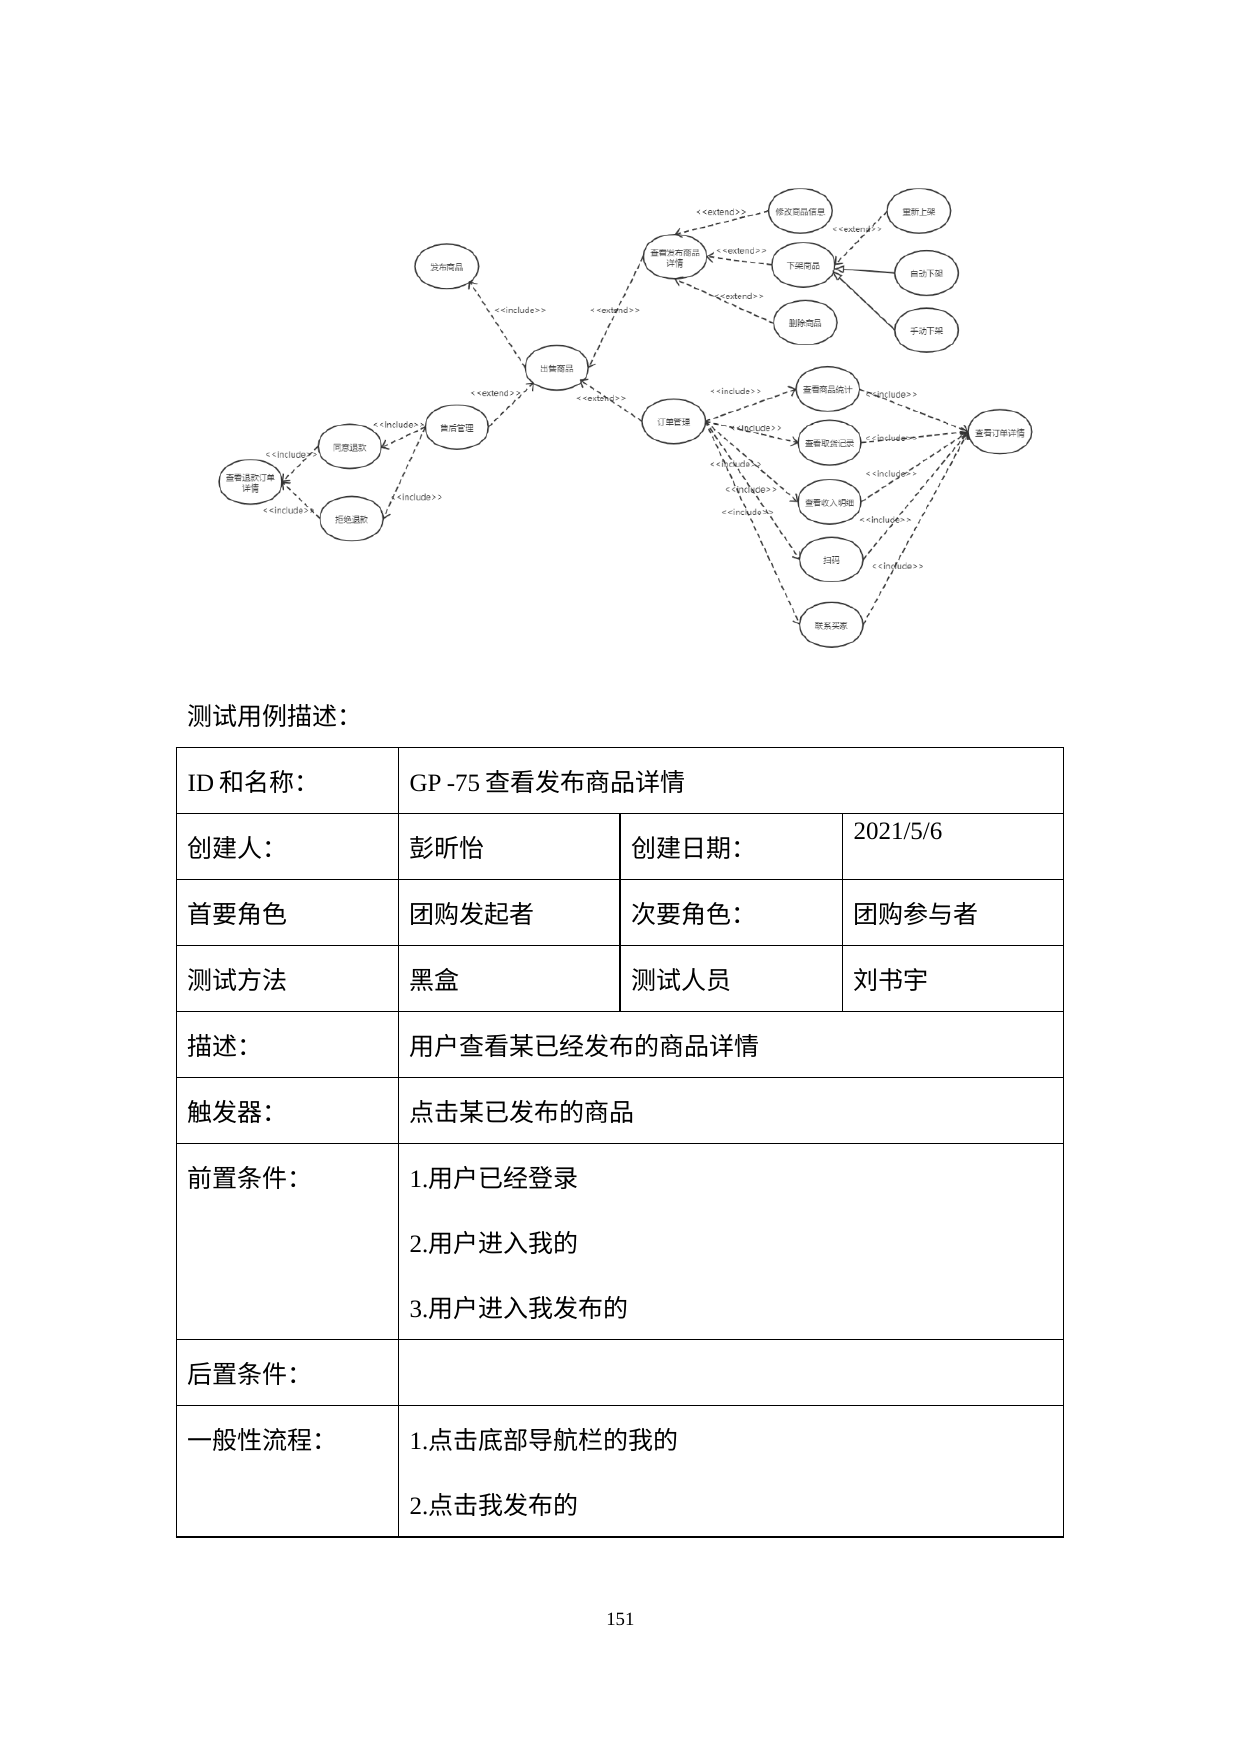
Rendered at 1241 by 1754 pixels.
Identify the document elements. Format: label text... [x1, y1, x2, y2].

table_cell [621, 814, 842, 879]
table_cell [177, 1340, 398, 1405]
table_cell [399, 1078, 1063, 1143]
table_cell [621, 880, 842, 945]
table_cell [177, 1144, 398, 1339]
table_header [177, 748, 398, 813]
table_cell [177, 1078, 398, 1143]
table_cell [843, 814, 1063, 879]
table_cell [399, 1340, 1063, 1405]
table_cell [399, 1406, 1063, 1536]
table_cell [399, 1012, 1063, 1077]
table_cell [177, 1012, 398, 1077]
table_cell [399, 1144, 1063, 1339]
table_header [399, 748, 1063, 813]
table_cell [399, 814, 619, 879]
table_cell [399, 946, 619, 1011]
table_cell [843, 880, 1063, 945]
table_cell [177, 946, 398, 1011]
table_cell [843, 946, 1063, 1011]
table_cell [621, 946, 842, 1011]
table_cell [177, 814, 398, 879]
text 测试用例描述： [187, 682, 1053, 747]
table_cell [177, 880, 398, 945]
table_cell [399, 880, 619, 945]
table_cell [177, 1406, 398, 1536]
picture [187, 162, 1053, 663]
